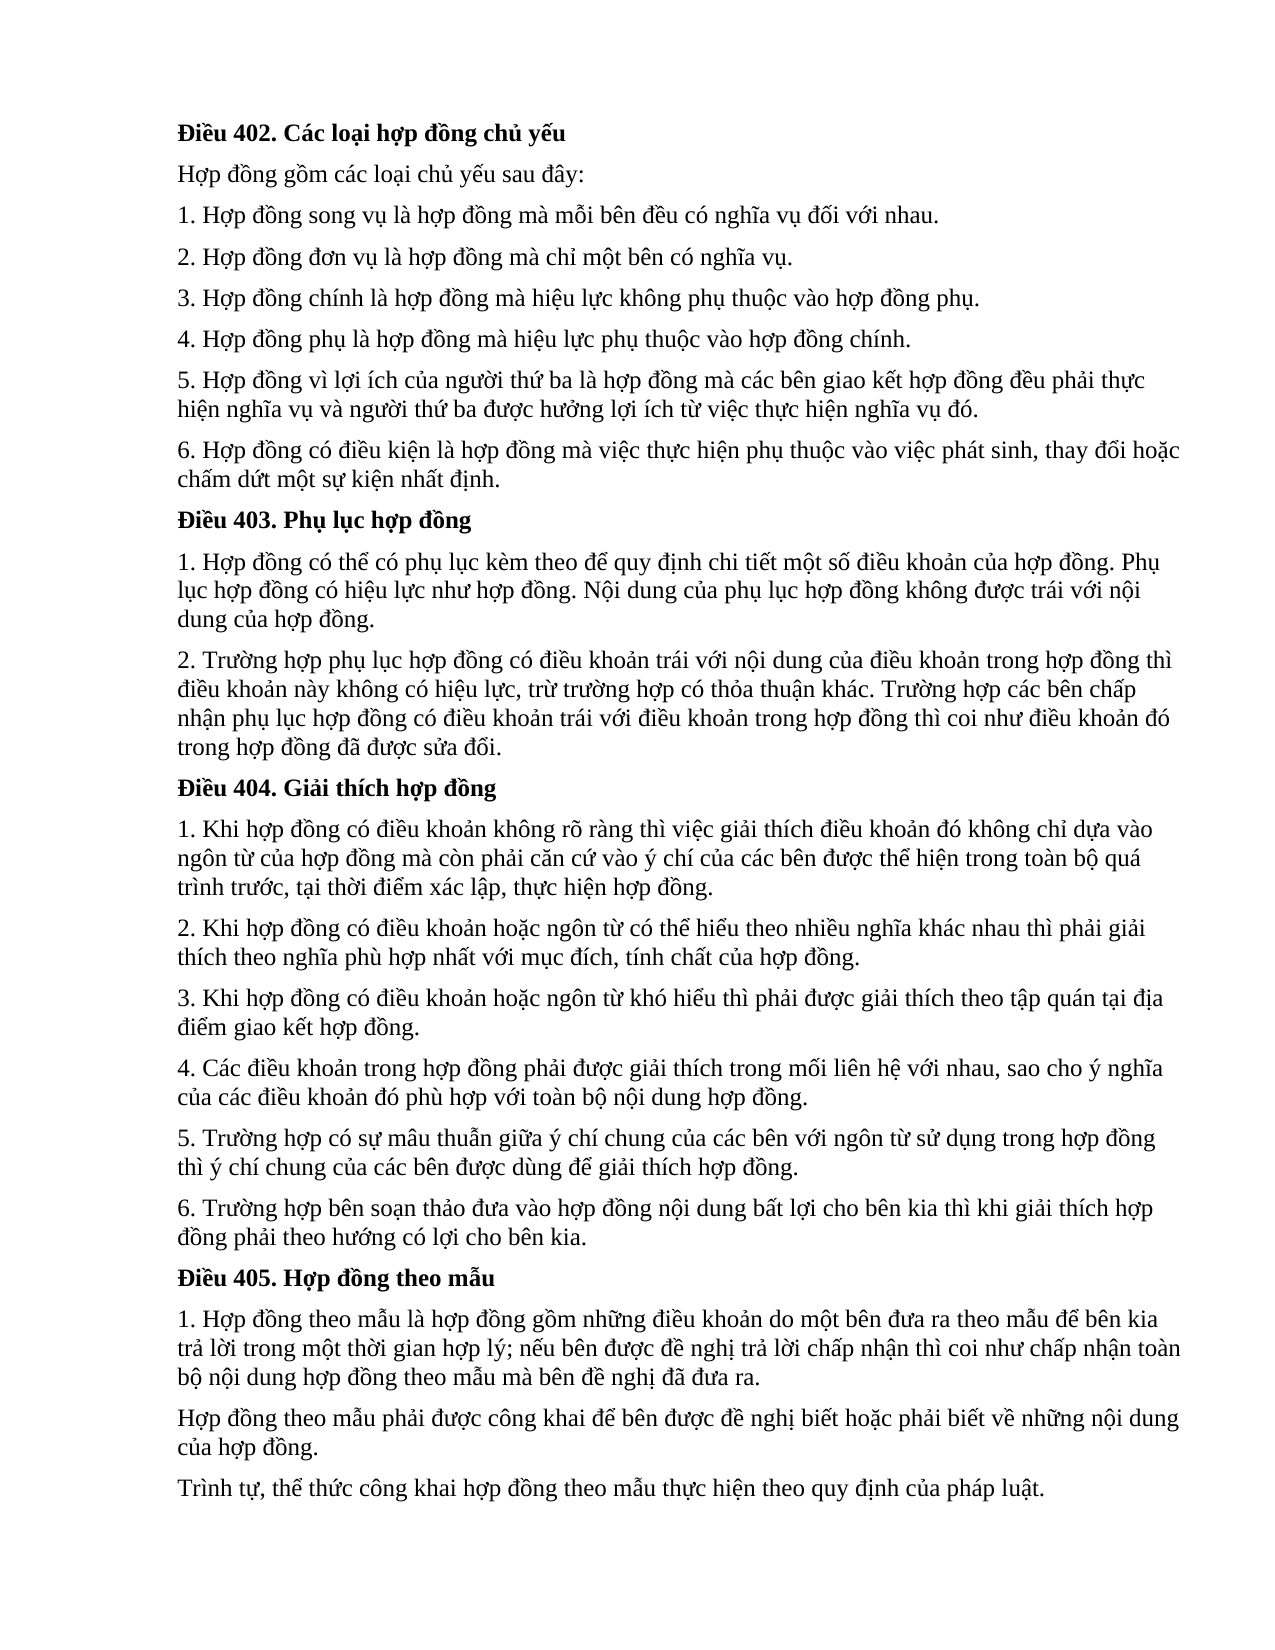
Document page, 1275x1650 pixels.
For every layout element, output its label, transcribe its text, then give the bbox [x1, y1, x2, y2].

text 5. Hợp đồng vì lợi ích của người thứ ba là hợp đồng mà các bên giao kết hợp đồng đều phải thực hiện nghĩa vụ và người thứ ba được hưởng lợi ích từ việc thực hiện nghĩa vụ đó. [177, 366, 1186, 423]
text 1. Hợp đồng theo mẫu là hợp đồng gồm những điều khoản do một bên đưa ra theo mẫu để bên kia trả lời trong một thời gian hợp lý; nếu bên được đề nghị trả lời chấp nhận thì coi như chấp nhận toàn bộ nội dung hợp đồng theo mẫu mà bên đề nghị đã đưa ra. [177, 1304, 1186, 1391]
text Điều 405. Hợp đồng theo mẫu [177, 1263, 1186, 1292]
text 2. Trường hợp phụ lục hợp đồng có điều khoản trái với nội dung của điều khoản trong hợp đồng thì điều khoản này không có hiệu lực, trừ trường hợp có thỏa thuận khác. Trường hợp các bên chấp nhận phụ lục hợp đồng có điều khoản trái với điều khoản trong hợp đồng thì coi như điều khoản đó trong hợp đồng đã được sửa đổi. [177, 646, 1186, 761]
text 3. Hợp đồng chính là hợp đồng mà hiệu lực không phụ thuộc vào hợp đồng phụ. [177, 283, 1186, 312]
text 2. Khi hợp đồng có điều khoản hoặc ngôn từ có thể hiểu theo nhiều nghĩa khác nhau thì phải giải thích theo nghĩa phù hợp nhất với mục đích, tính chất của hợp đồng. [177, 913, 1186, 971]
text Điều 404. Giải thích hợp đồng [177, 773, 1186, 802]
text 4. Các điều khoản trong hợp đồng phải được giải thích trong mối liên hệ với nhau, sao cho ý nghĩa của các điều khoản đó phù hợp với toàn bộ nội dung hợp đồng. [177, 1053, 1186, 1111]
text 1. Khi hợp đồng có điều khoản không rõ ràng thì việc giải thích điều khoản đó không chỉ dựa vào ngôn từ của hợp đồng mà còn phải căn cứ vào ý chí của các bên được thể hiện trong toàn bộ quá trình trước, tại thời điểm xác lập, thực hiện hợp đồng. [177, 814, 1186, 901]
text 5. Trường hợp có sự mâu thuẫn giữa ý chí chung của các bên với ngôn từ sử dụng trong hợp đồng thì ý chí chung của các bên được dùng để giải thích hợp đồng. [177, 1123, 1186, 1181]
text Hợp đồng theo mẫu phải được công khai để bên được đề nghị biết hoặc phải biết về những nội dung của hợp đồng. [177, 1403, 1186, 1461]
text Hợp đồng gồm các loại chủ yếu sau đây: [177, 159, 1186, 188]
text 1. Hợp đồng song vụ là hợp đồng mà mỗi bên đều có nghĩa vụ đối với nhau. [177, 201, 1186, 229]
text Điều 403. Phụ lục hợp đồng [177, 506, 1186, 534]
text Trình tự, thể thức công khai hợp đồng theo mẫu thực hiện theo quy định của pháp luật. [177, 1473, 1186, 1502]
text 1. Hợp đồng có thể có phụ lục kèm theo để quy định chi tiết một số điều khoản của hợp đồng. Phụ lục hợp đồng có hiệu lực như hợp đồng. Nội dung của phụ lục hợp đồng không được trái với nội dung của hợp đồng. [177, 547, 1186, 633]
text 4. Hợp đồng phụ là hợp đồng mà hiệu lực phụ thuộc vào hợp đồng chính. [177, 324, 1186, 353]
text 2. Hợp đồng đơn vụ là hợp đồng mà chỉ một bên có nghĩa vụ. [177, 242, 1186, 271]
text Điều 402. Các loại hợp đồng chủ yếu [177, 118, 1186, 147]
text 6. Trường hợp bên soạn thảo đưa vào hợp đồng nội dung bất lợi cho bên kia thì khi giải thích hợp đồng phải theo hướng có lợi cho bên kia. [177, 1193, 1186, 1251]
text 3. Khi hợp đồng có điều khoản hoặc ngôn từ khó hiểu thì phải được giải thích theo tập quán tại địa điểm giao kết hợp đồng. [177, 983, 1186, 1041]
text 6. Hợp đồng có điều kiện là hợp đồng mà việc thực hiện phụ thuộc vào việc phát sinh, thay đổi hoặc chấm dứt một sự kiện nhất định. [177, 436, 1186, 493]
